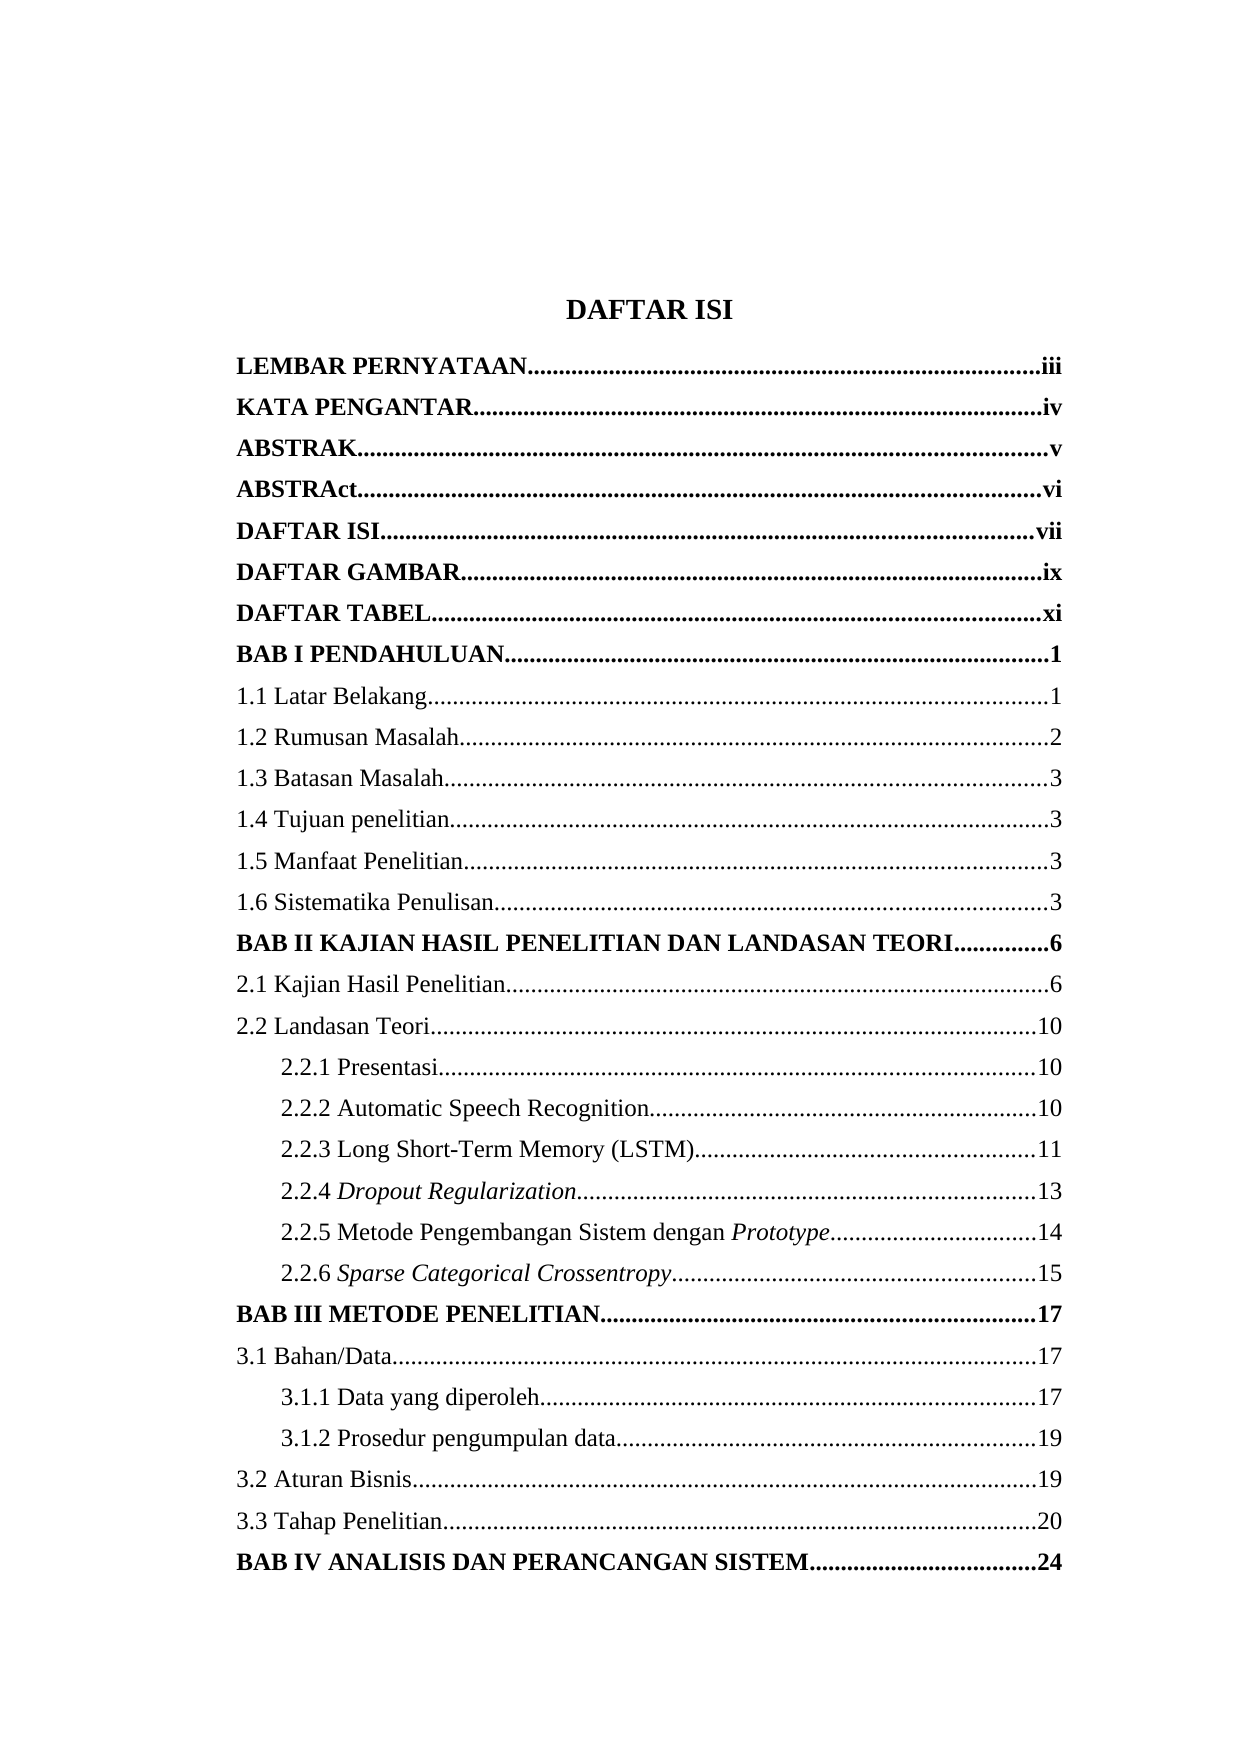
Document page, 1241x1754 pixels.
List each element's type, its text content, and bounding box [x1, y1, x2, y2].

subtitle DAFTAR ISI [236, 292, 1063, 326]
